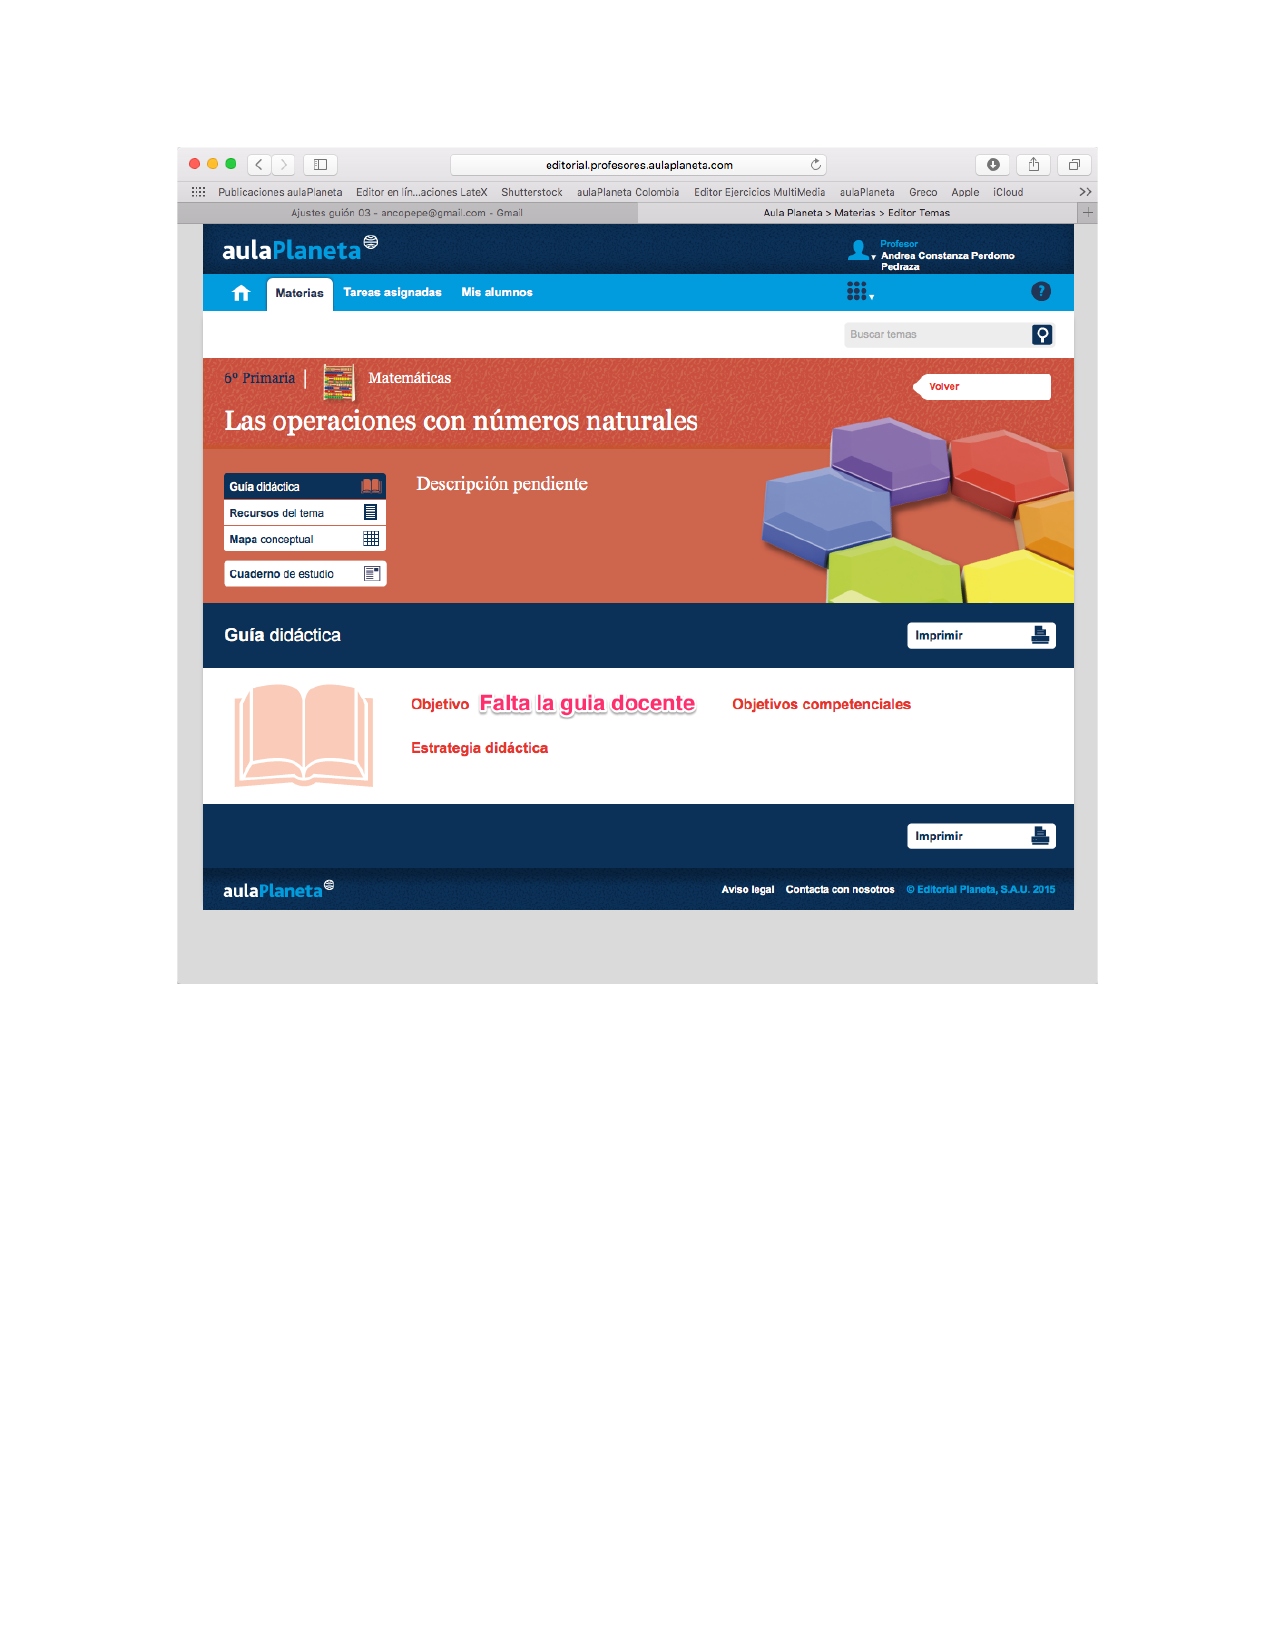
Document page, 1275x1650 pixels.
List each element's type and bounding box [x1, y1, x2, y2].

picture [177, 147, 1098, 984]
